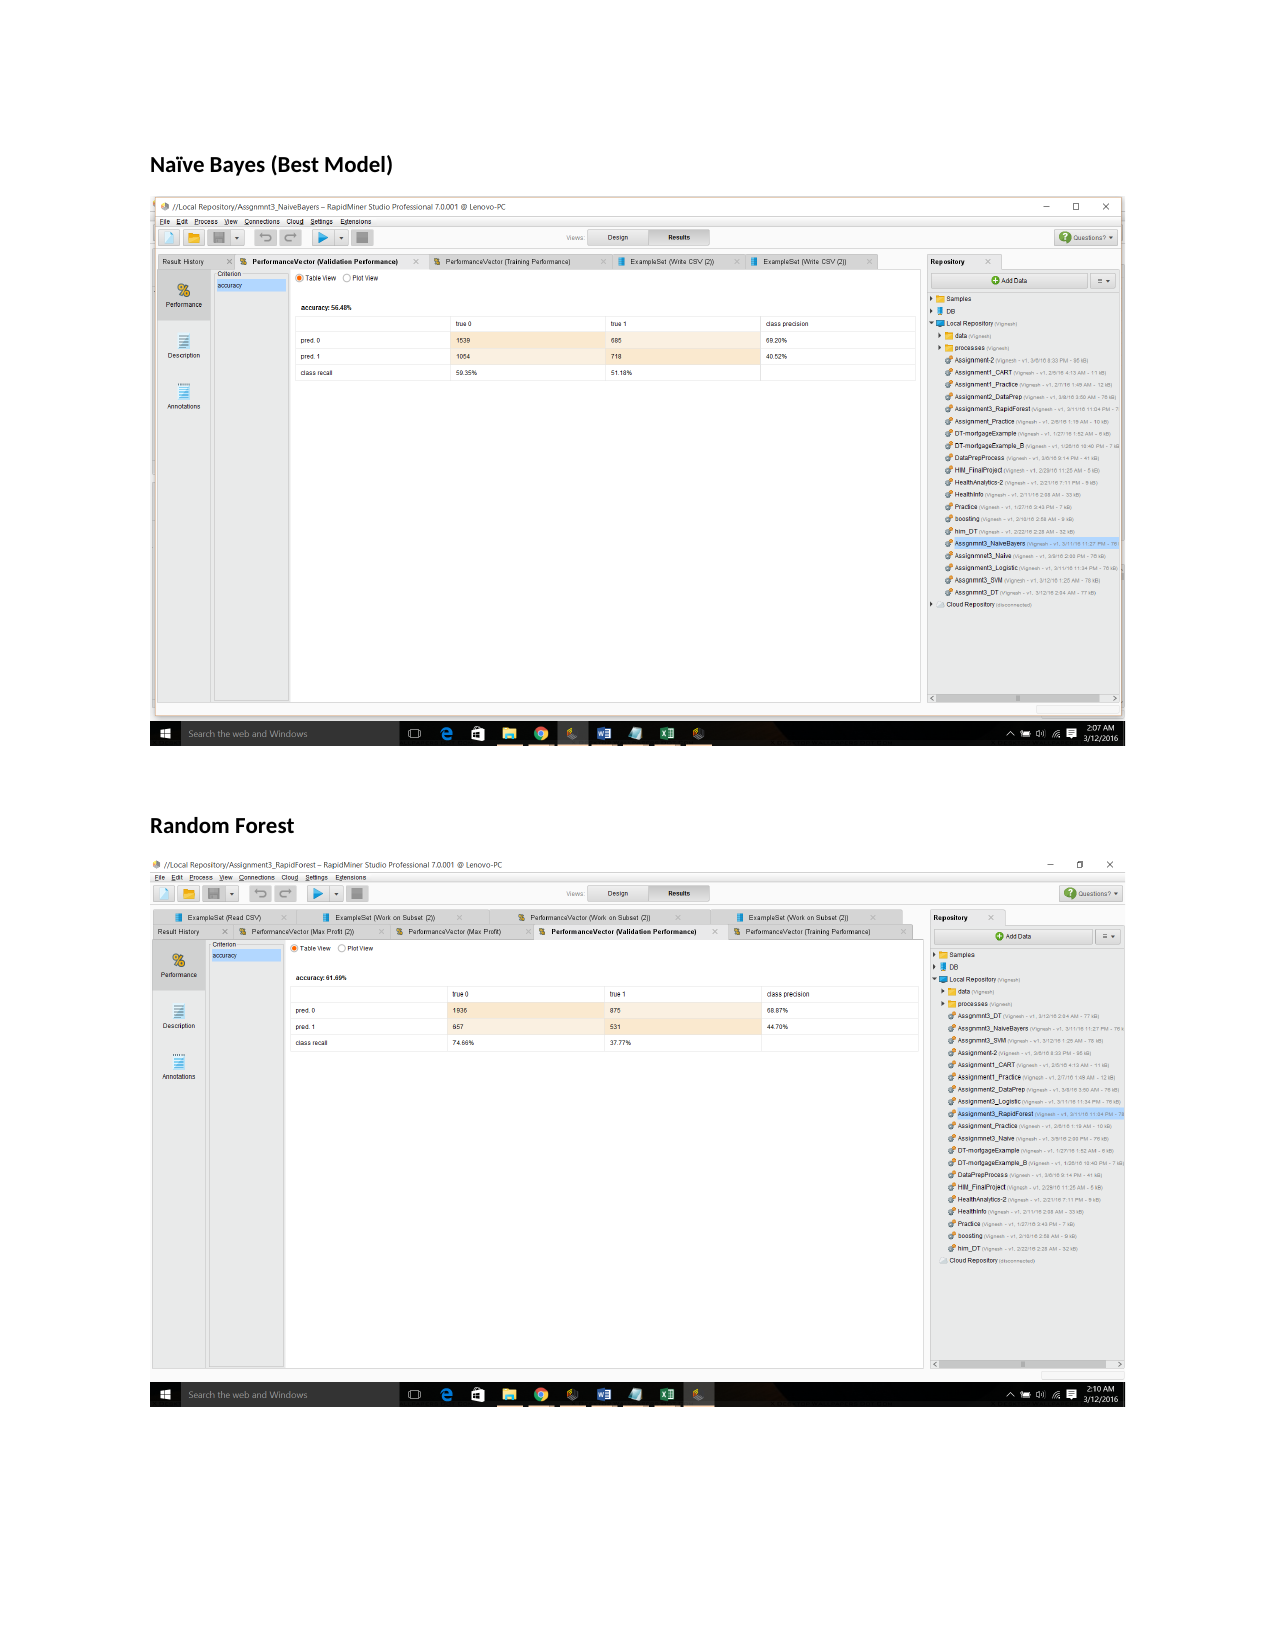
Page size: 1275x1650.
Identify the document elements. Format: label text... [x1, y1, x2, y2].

picture [150, 196, 1125, 746]
picture [150, 857, 1125, 1407]
text Random Forest [150, 811, 1125, 839]
text Naïve Bayes (Best Model) [150, 150, 1125, 178]
